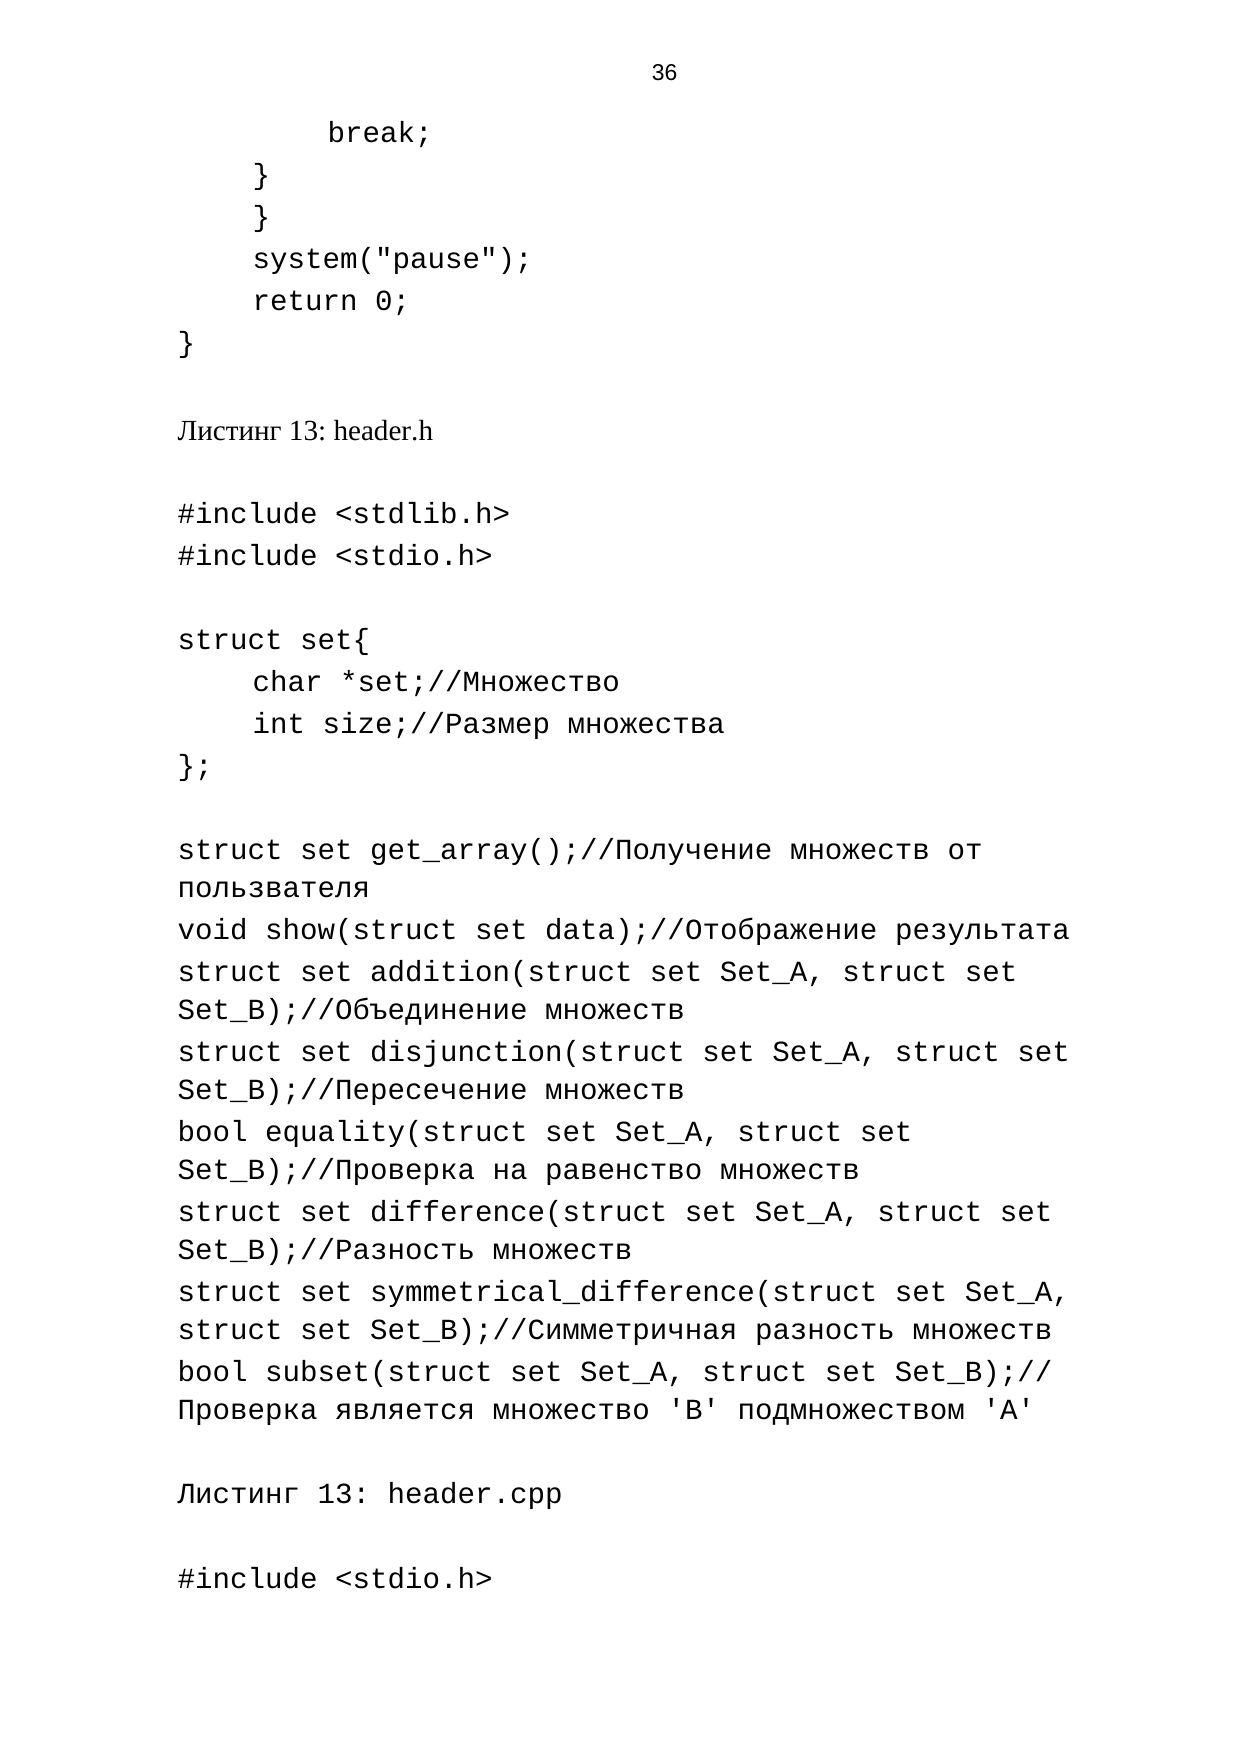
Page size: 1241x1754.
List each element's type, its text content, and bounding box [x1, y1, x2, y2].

text }; [177, 751, 1152, 784]
text bool subset(struct set Set_A, struct set Set_B);// Проверка является множество 'B' подмножеством 'A' [177, 1357, 1152, 1428]
text system("pause"); [177, 244, 1152, 277]
text #include <stdio.h> [177, 541, 1152, 574]
text #include <stdio.h> [177, 1564, 1152, 1597]
text bool equality(struct set Set_A, struct set Set_B);//Проверка на равенство множеств [177, 1117, 1152, 1188]
text #include <stdlib.h> [177, 499, 1152, 532]
text } [177, 202, 1152, 235]
text int size;//Размер множества [177, 709, 1152, 742]
text struct set difference(struct set Set_A, struct set Set_B);//Разность множеств [177, 1197, 1152, 1268]
text struct set addition(struct set Set_A, struct set Set_B);//Объединение множеств [177, 957, 1152, 1028]
text char *set;//Множество [177, 667, 1152, 700]
text break; [177, 118, 1152, 151]
text void show(struct set data);//Отображение результата [177, 915, 1152, 948]
text return 0; [177, 286, 1152, 319]
text Листинг 13: header.h [177, 413, 1152, 447]
text struct set get_array();//Получение множеств от пользвателя [177, 835, 1152, 906]
text struct set disjunction(struct set Set_A, struct set Set_B);//Пересечение множеств [177, 1037, 1152, 1108]
text } [177, 328, 1152, 362]
text } [177, 160, 1152, 193]
text Листинг 13: header.cpp [177, 1479, 1152, 1513]
text struct set{ [177, 625, 1152, 658]
text struct set symmetrical_difference(struct set Set_A, struct set Set_B);//Симметричная разность множеств [177, 1277, 1152, 1348]
